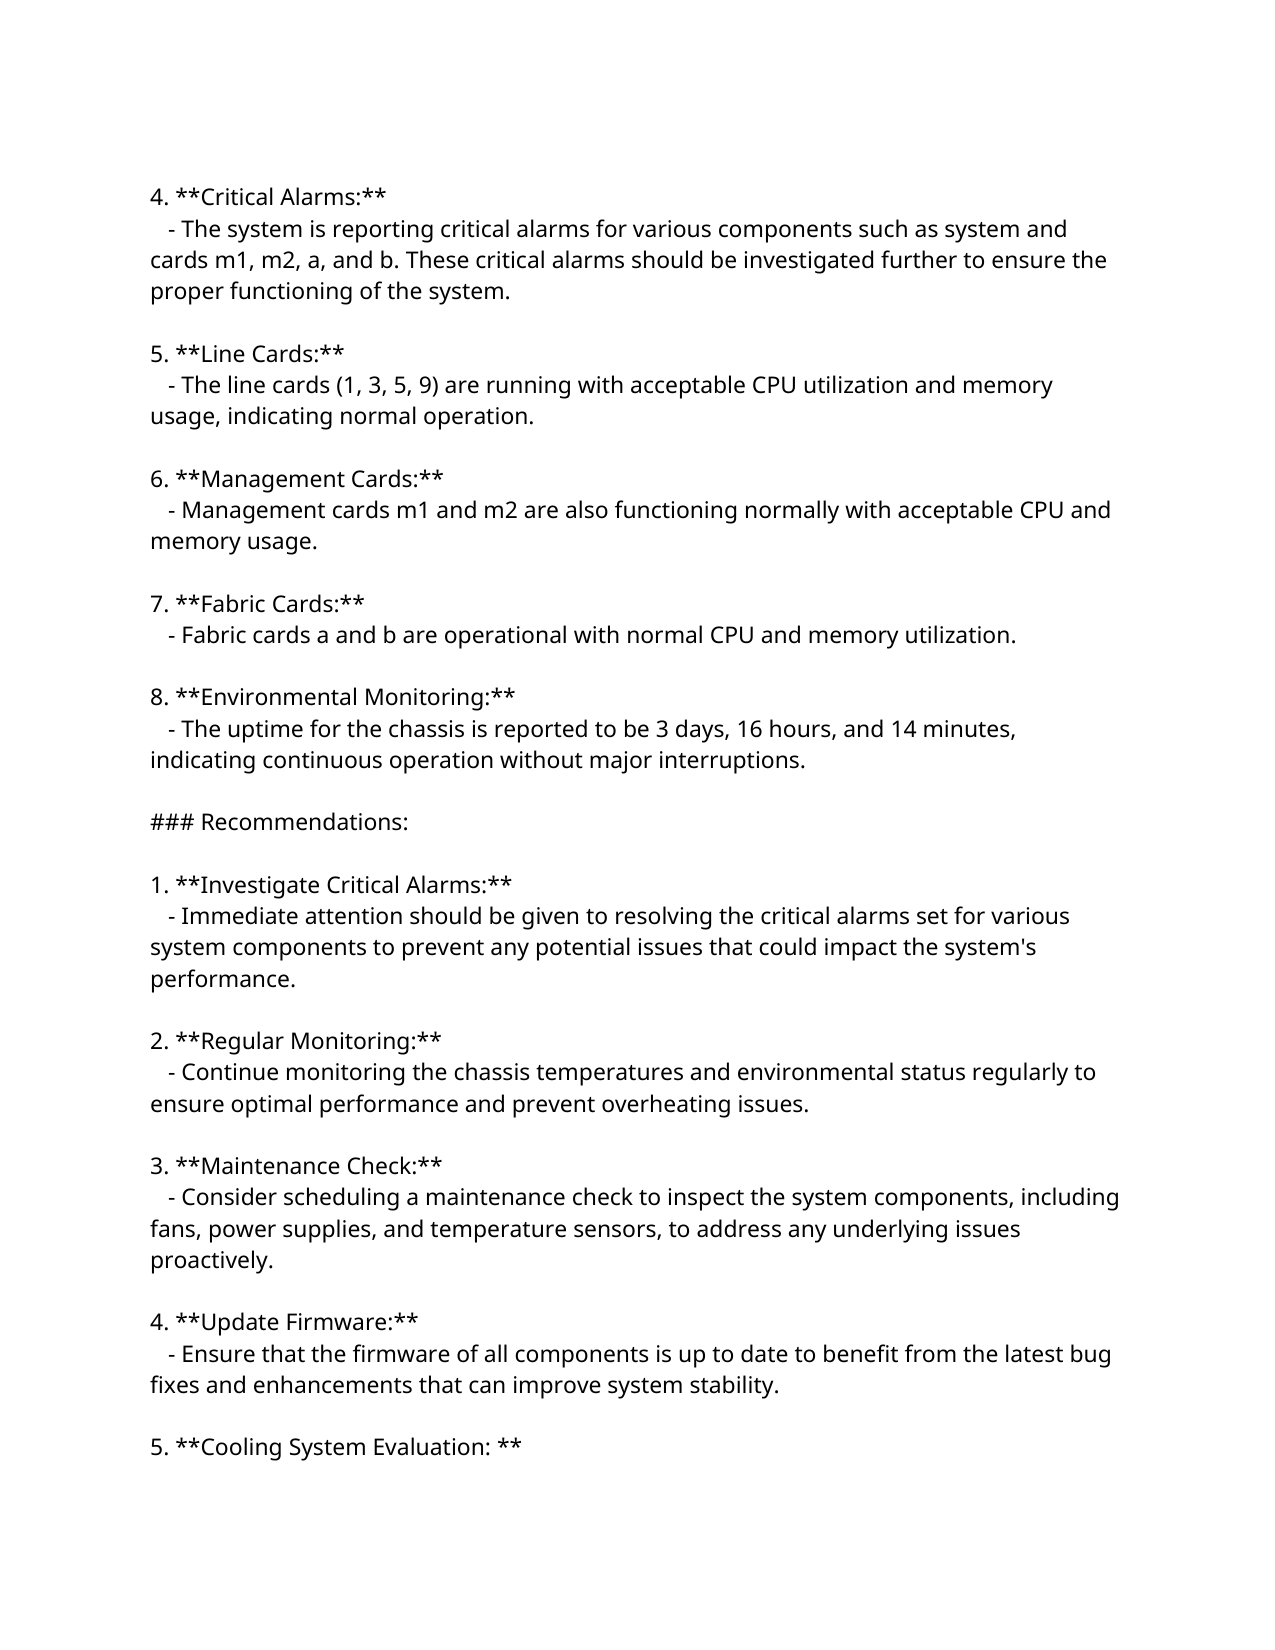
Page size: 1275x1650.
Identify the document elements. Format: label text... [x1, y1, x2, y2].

text - Continue monitoring the chassis temperatures and environmental status regularly to ensure optimal performance and prevent overheating issues. [150, 1056, 1125, 1119]
text 6. **Management Cards:** [150, 462, 1125, 494]
text - The uptime for the chassis is reported to be 3 days, 16 hours, and 14 minutes, indicating continuous operation without major interruptions. [150, 712, 1125, 775]
text 7. **Fabric Cards:** [150, 587, 1125, 619]
text 1. **Investigate Critical Alarms:** [150, 869, 1125, 900]
text 5. **Cooling System Evaluation: ** [150, 1431, 1125, 1462]
text 8. **Environmental Monitoring:** [150, 681, 1125, 712]
text - Fabric cards a and b are operational with normal CPU and memory utilization. [150, 619, 1125, 650]
text 5. **Line Cards:** [150, 337, 1125, 369]
text ### Recommendations: [150, 806, 1125, 837]
text - Ensure that the firmware of all components is up to date to benefit from the latest bug fixes and enhancements that can improve system stability. [150, 1337, 1125, 1400]
text - The system is reporting critical alarms for various components such as system and cards m1, m2, a, and b. These critical alarms should be investigated further to ensure the proper functioning of the system. [150, 212, 1125, 306]
text - Management cards m1 and m2 are also functioning normally with acceptable CPU and memory usage. [150, 494, 1125, 556]
text 3. **Maintenance Check:** [150, 1150, 1125, 1181]
text 2. **Regular Monitoring:** [150, 1025, 1125, 1056]
text 4. **Critical Alarms:** [150, 181, 1125, 212]
text - The line cards (1, 3, 5, 9) are running with acceptable CPU utilization and memory usage, indicating normal operation. [150, 369, 1125, 431]
text - Immediate attention should be given to resolving the critical alarms set for various system components to prevent any potential issues that could impact the system's performance. [150, 900, 1125, 994]
text 4. **Update Firmware:** [150, 1306, 1125, 1337]
text - Consider scheduling a maintenance check to inspect the system components, including fans, power supplies, and temperature sensors, to address any underlying issues proactively. [150, 1181, 1125, 1275]
